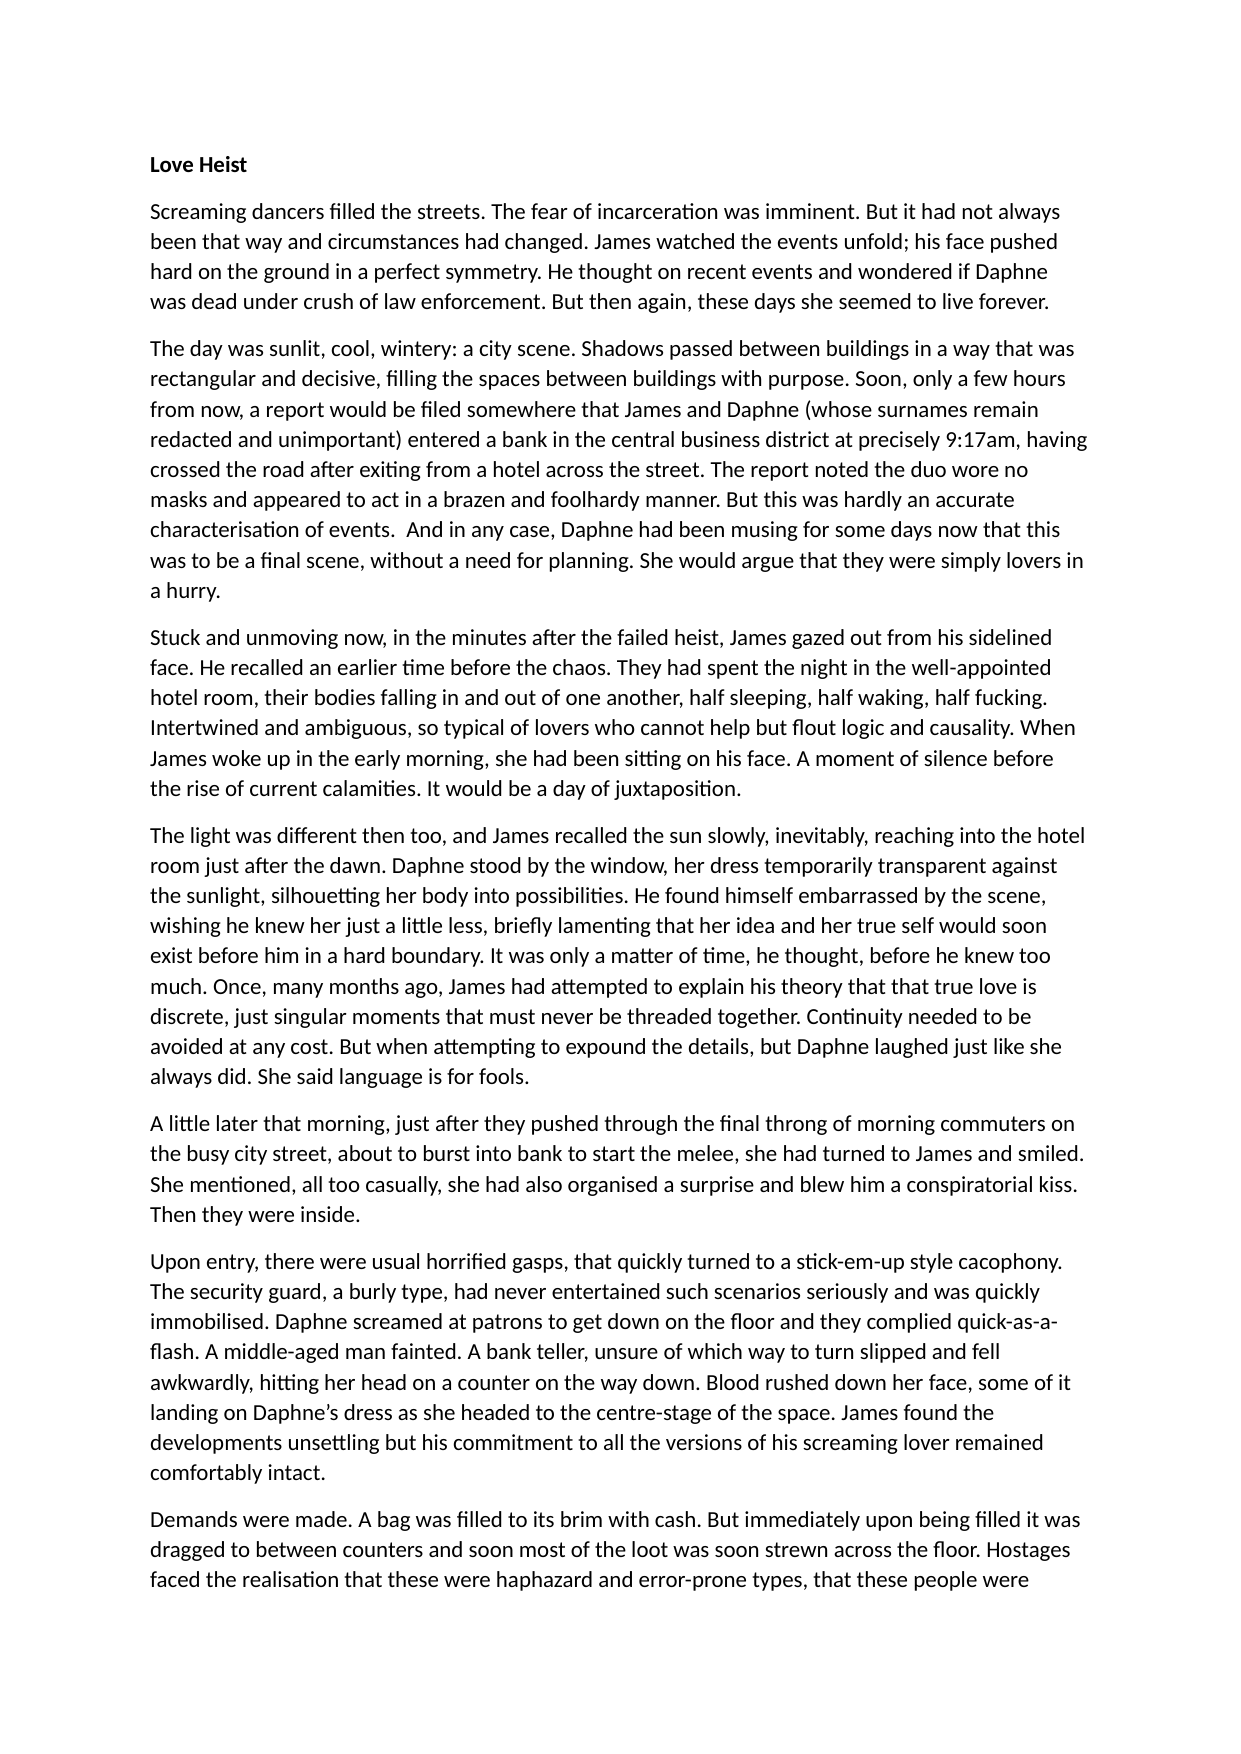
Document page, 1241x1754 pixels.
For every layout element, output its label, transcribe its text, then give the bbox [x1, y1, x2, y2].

text A little later that morning, just after they pushed through the final throng of morning commuters on the busy city street, about to burst into bank to start the melee, she had turned to James and smiled. She mentioned, all too casually, she had also organised a surprise and blew him a conspiratorial kiss. Then they were inside. [150, 1109, 1090, 1228]
text Love Heist [150, 150, 1090, 178]
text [150, 1505, 1090, 1594]
text The day was sunlit, cool, wintery: a city scene. Shadows passed between buildings in a way that was rectangular and decisive, filling the spaces between buildings with purpose. Soon, only a few hours from now, a report would be filed somewhere that James and Daphne (whose surnames remain redacted and unimportant) entered a bank in the central business district at precisely 9:17am, having crossed the road after exiting from a hotel across the street. The report noted the duo wore no masks and appeared to act in a brazen and foolhardy manner. But this was hardly an accurate characterisation of events. And in any case, Daphne had been musing for some days now that this was to be a final scene, without a need for planning. She would argue that they were simply lovers in a hurry. [150, 334, 1090, 604]
text Stuck and unmoving now, in the minutes after the failed heist, James gazed out from his sidelined face. He recalled an earlier time before the chaos. They had spent the night in the well-appointed hotel room, their bodies falling in and out of one another, half sleeping, half waking, half fucking. Intertwined and ambiguous, so typical of lovers who cannot help but flout logic and causality. When James woke up in the early morning, she had been sitting on his face. A moment of silence before the rise of current calamities. It would be a day of juxtaposition. [150, 623, 1090, 802]
text Screaming dancers filled the streets. The fear of incarceration was imminent. But it had not always been that way and circumstances had changed. James watched the events unfold; his face pushed hard on the ground in a perfect symmetry. He thought on recent events and wondered if Daphne was dead under crush of law enforcement. But then again, these days she seemed to live forever. [150, 197, 1090, 316]
text Upon entry, there were usual horrified gasps, that quickly turned to a stick-em-up style cacophony. The security guard, a burly type, had never entertained such scenarios seriously and was quickly immobilised. Daphne screamed at patrons to get down on the floor and they complied quick-as-a-flash. A middle-aged man fainted. A bank teller, unsure of which way to turn slipped and fell awkwardly, hitting her head on a counter on the way down. Blood rushed down her face, some of it landing on Daphne’s dress as she headed to the centre-stage of the space. James found the developments unsettling but his commitment to all the versions of his screaming lover remained comfortably intact. [150, 1247, 1090, 1486]
text The light was different then too, and James recalled the sun slowly, inevitably, reaching into the hotel room just after the dawn. Daphne stood by the window, her dress temporarily transparent against the sunlight, silhouetting her body into possibilities. He found himself embarrassed by the scene, wishing he knew her just a little less, briefly lamenting that her idea and her true self would soon exist before him in a hard boundary. It was only a matter of time, he thought, before he knew too much. Once, many months ago, James had attempted to explain his theory that that true love is discrete, just singular moments that must never be threaded together. Continuity needed to be avoided at any cost. But when attempting to expound the details, but Daphne laughed just like she always did. She said language is for fools. [150, 821, 1090, 1091]
